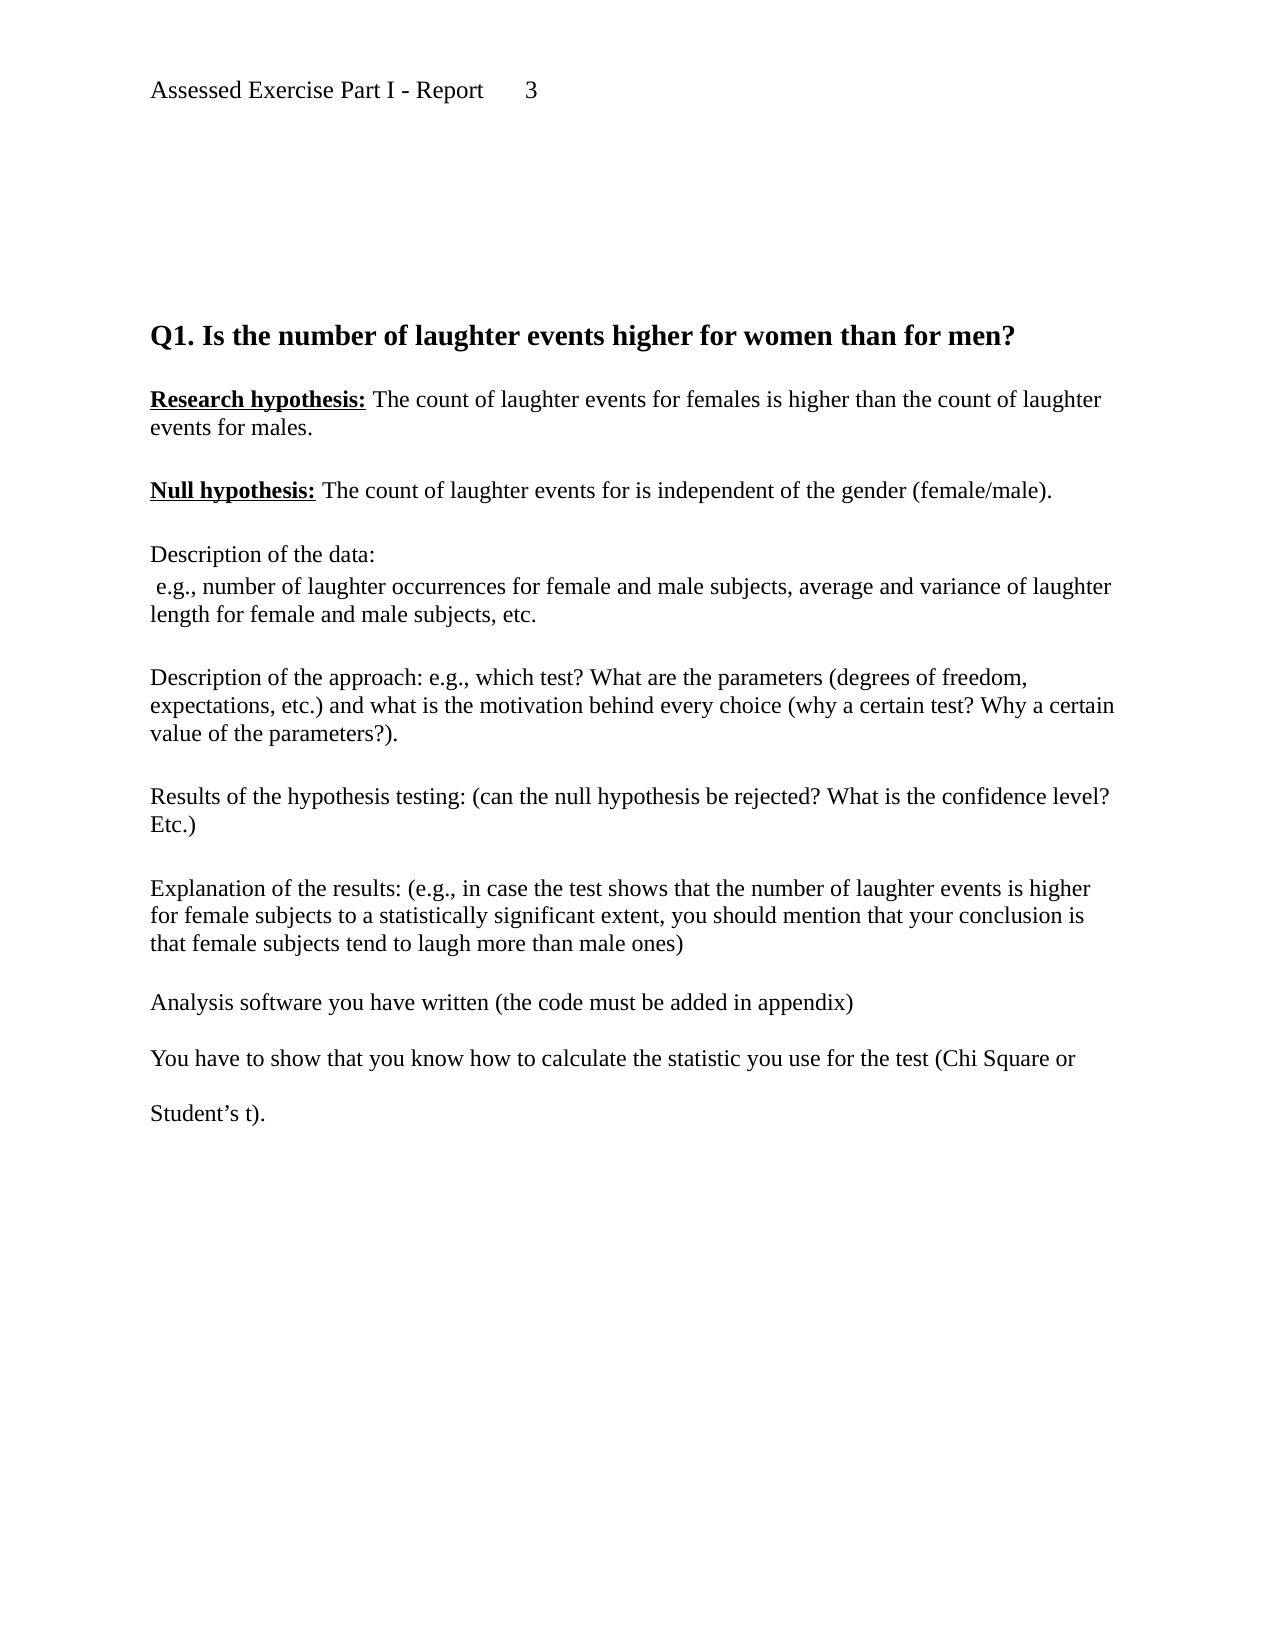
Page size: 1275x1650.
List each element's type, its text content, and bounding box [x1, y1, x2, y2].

text You have to show that you know how to calculate the statistic you use for the test (Chi Square or Student’s t). [150, 1043, 1125, 1126]
text e.g., number of laughter occurrences for female and male subjects, average and variance of laughter length for female and male subjects, etc. [150, 572, 1125, 627]
text Results of the hypothesis testing: (can the null hypothesis be rejected? What is the confidence level? Etc.) [150, 782, 1125, 837]
text Explanation of the results: (e.g., in case the test shows that the number of laughter events is higher for female subjects to a statistically significant extent, you should mention that your conclusion is that female subjects tend to laugh more than male ones) [150, 874, 1125, 956]
text Description of the approach: e.g., which test? What are the parameters (degrees of freedom, expectations, etc.) and what is the motivation behind every choice (why a certain test? Why a certain value of the parameters?). [150, 663, 1125, 746]
text Research hypothesis: The count of laughter events for females is higher than the count of laughter events for males. [150, 385, 1125, 440]
text Null hypothesis: The count of laughter events for is independent of the gender (female/male). [150, 476, 1125, 504]
text Description of the data: [150, 540, 1125, 568]
text Q1. Is the number of laughter events higher for women than for men? [150, 318, 1125, 351]
text Analysis software you have written (the code must be added in appendix) [150, 988, 1125, 1016]
